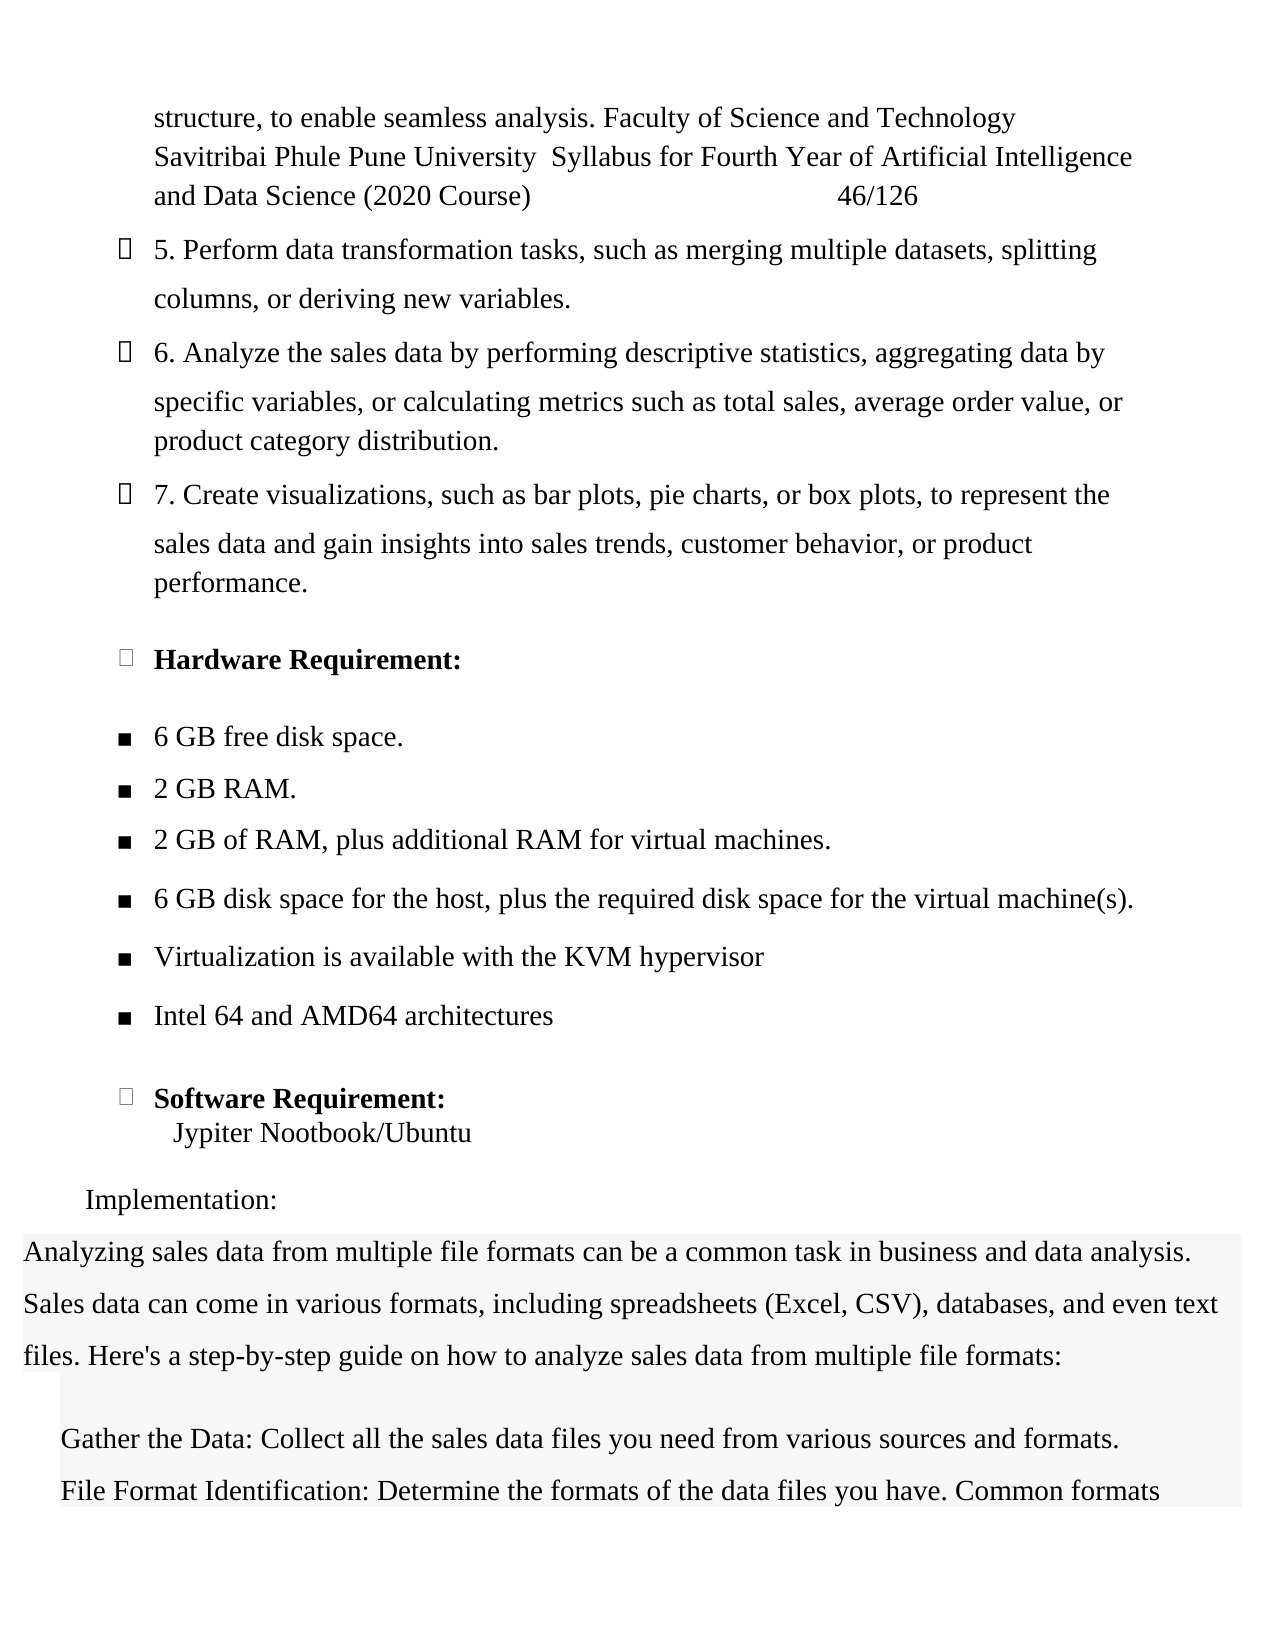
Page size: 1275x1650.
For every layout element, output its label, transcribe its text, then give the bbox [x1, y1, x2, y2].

text Jypiter Nootbook/Ubuntu [109, 1115, 1242, 1148]
list 6. Analyze the sales data by performing descriptive statistics, aggregating data by specific variables, or calculating metrics such as total sales, average order value, or product category distribution. [116, 319, 1163, 456]
picture [116, 642, 155, 671]
list Gather the Data: Collect all the sales data files you need from various sources and formats. [60, 1421, 1242, 1455]
list 5. Perform data transformation tasks, such as merging multiple datasets, splitting columns, or deriving new variables. [116, 216, 1163, 314]
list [60, 1473, 1242, 1507]
list 7. Create visualizations, such as bar plots, pie charts, or box plots, to represent the sales data and gain insights into sales trends, customer behavior, or product performance. [116, 461, 1163, 598]
text Implementation: [23, 1182, 1242, 1216]
text Software Requirement: [153, 1081, 1242, 1114]
list 6 GB disk space for the host, plus the required disk space for the virtual machine(s). [116, 871, 1242, 923]
list 2 GB RAM. [116, 761, 1242, 813]
text Analyzing sales data from multiple file formats can be a common task in business and data analysis. Sales data can come in various formats, including spreadsheets (Excel, CSV), databases, and even text files. Here's a step-by-step guide on how to analyze sales data from multiple file formats: [23, 1234, 1242, 1372]
list 6 GB free disk space. [116, 710, 1242, 761]
list Virtualization is available with the KVM hypervisor [116, 930, 1242, 981]
text Hardware Requirement: [153, 642, 1242, 675]
list Intel 64 and AMD64 architectures [116, 988, 1242, 1039]
list 2 GB of RAM, plus additional RAM for virtual machines. [116, 813, 1242, 864]
picture [116, 1081, 155, 1110]
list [116, 101, 1163, 211]
